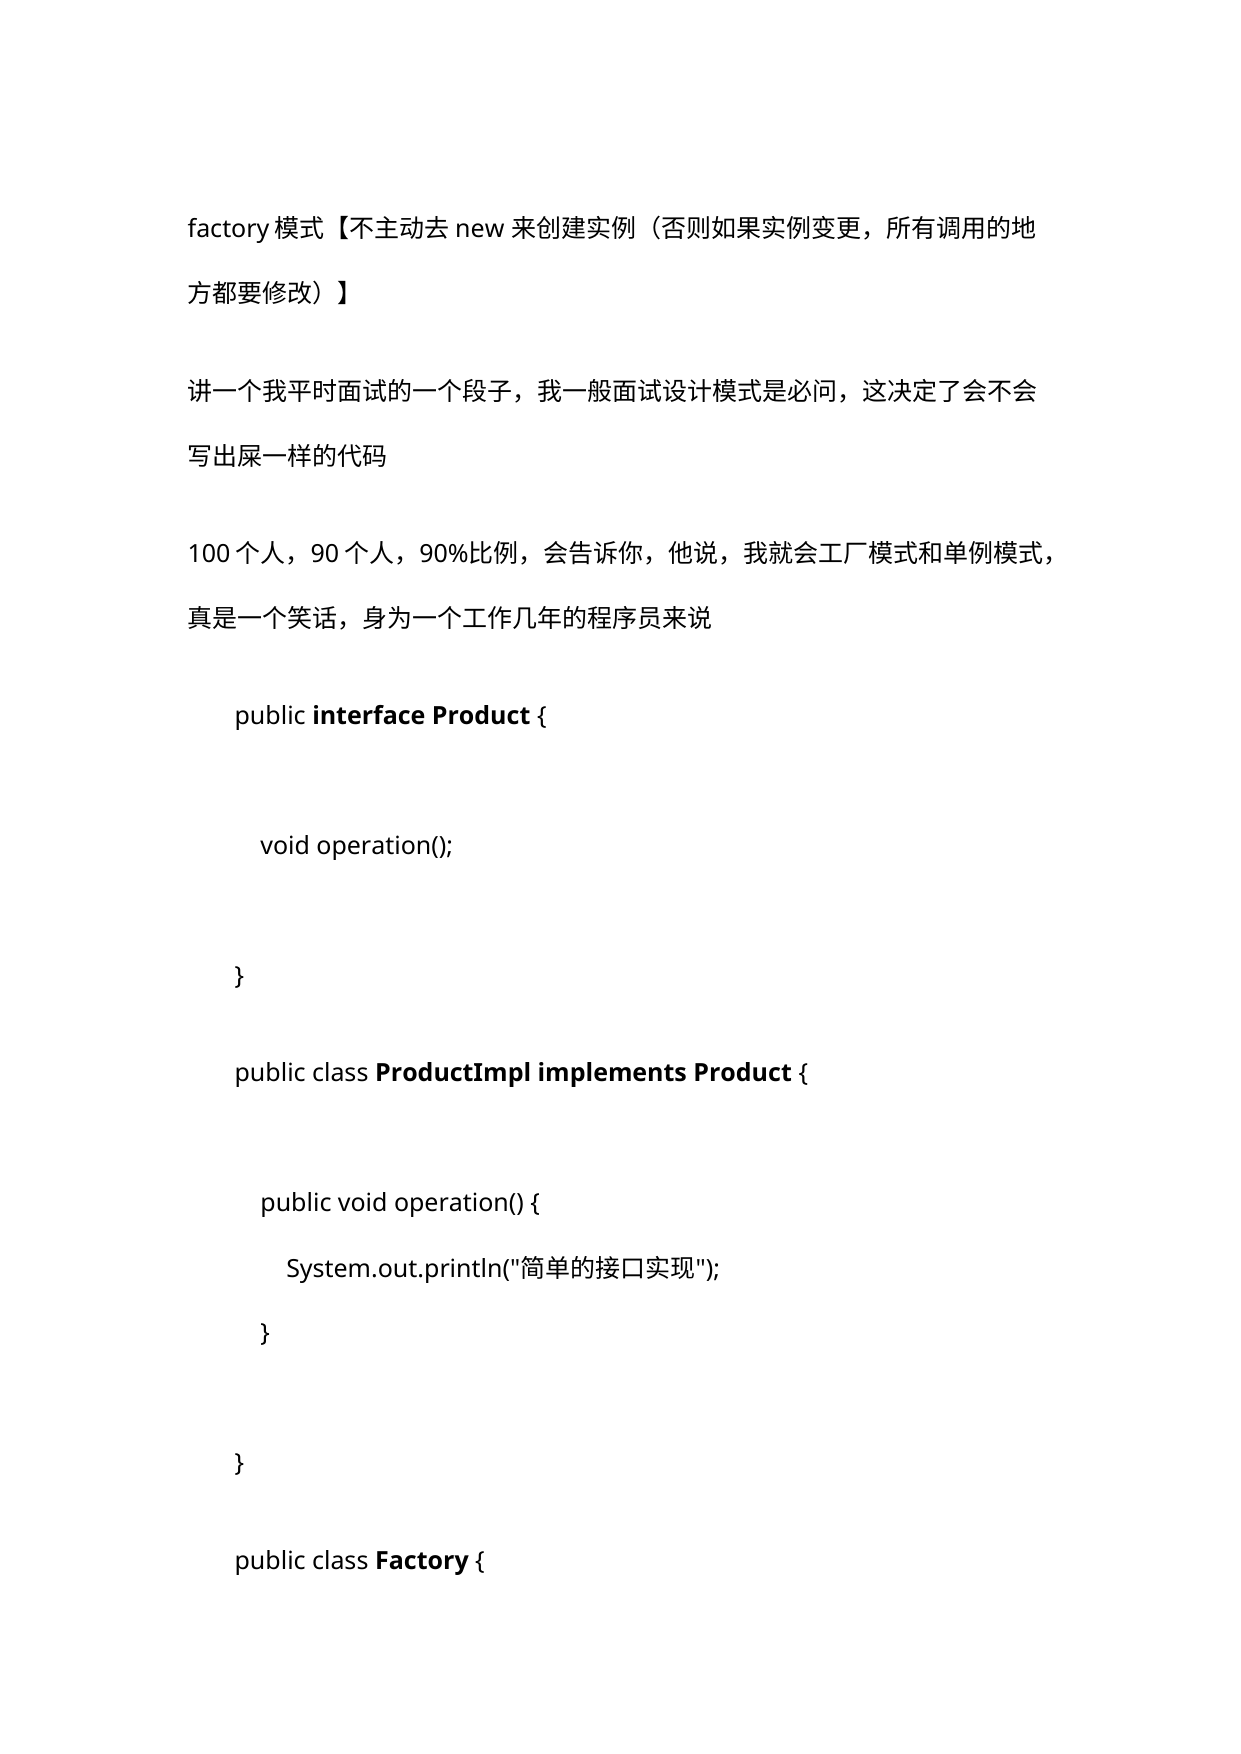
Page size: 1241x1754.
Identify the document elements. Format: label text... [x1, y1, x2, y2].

text 100个人，90个人，90%比例，会告诉你，他说，我就会工厂模式和单例模式，真是一个笑话，身为一个工作几年的程序员来说 [187, 519, 1053, 649]
text void operation(); [234, 812, 1053, 877]
text 讲一个我平时面试的一个段子，我一般面试设计模式是必问，这决定了会不会写出屎一样的代码 [187, 357, 1053, 487]
text } [234, 1299, 1053, 1364]
text System.out.println("简单的接口实现"); [234, 1234, 1053, 1299]
text } [234, 942, 1053, 1007]
text public class ProductImpl implements Product { [234, 1039, 1053, 1104]
text public void operation() { [234, 1169, 1053, 1234]
text public interface Product { [234, 682, 1053, 747]
text } [234, 1429, 1053, 1494]
text factory模式【不主动去 new 来创建实例（否则如果实例变更，所有调用的地方都要修改）】 [187, 194, 1053, 324]
text public class Factory { [234, 1527, 1053, 1592]
